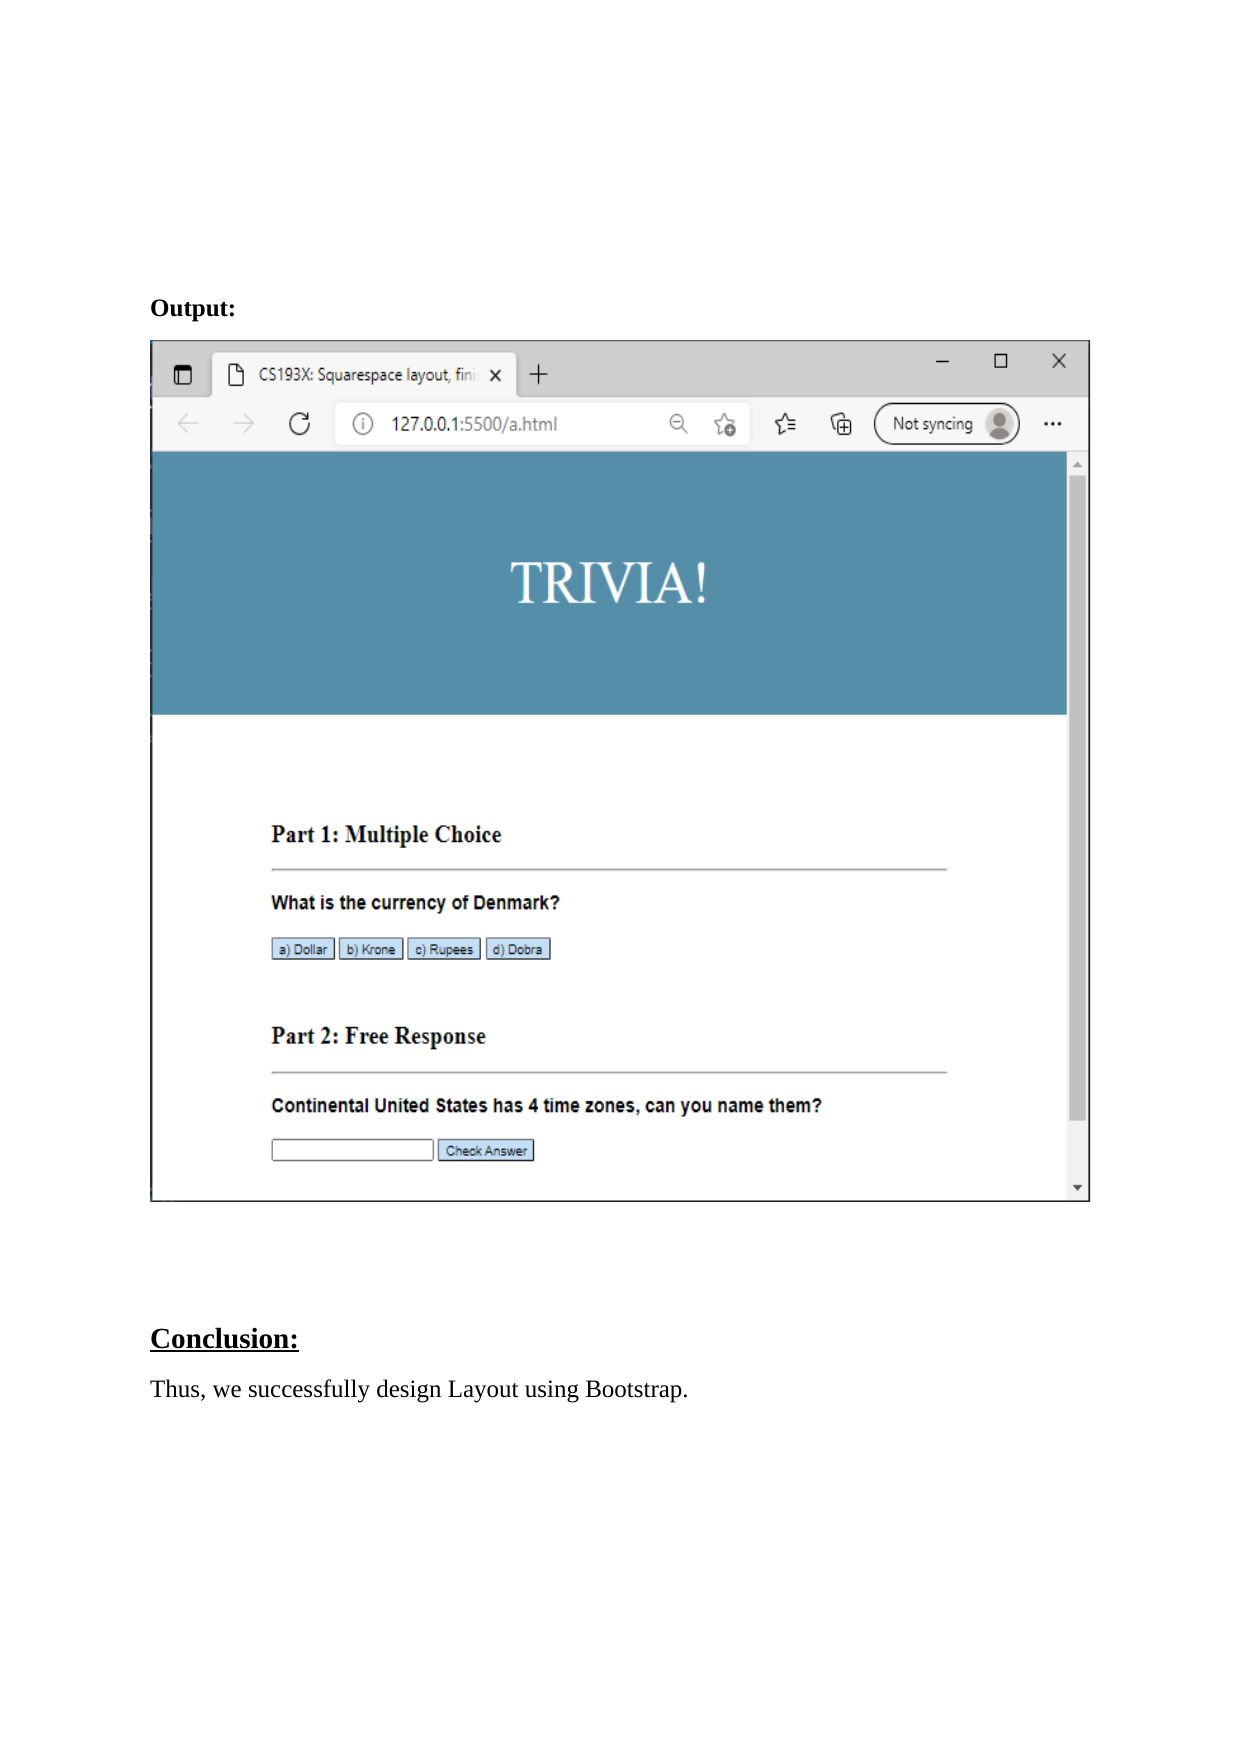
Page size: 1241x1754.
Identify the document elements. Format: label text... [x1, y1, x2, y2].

subtitle Thus, we successfully design Layout using Bootstrap. [150, 1374, 1090, 1403]
text Output: [150, 293, 1090, 322]
picture [150, 340, 1091, 1202]
text Conclusion: [150, 1321, 1090, 1355]
